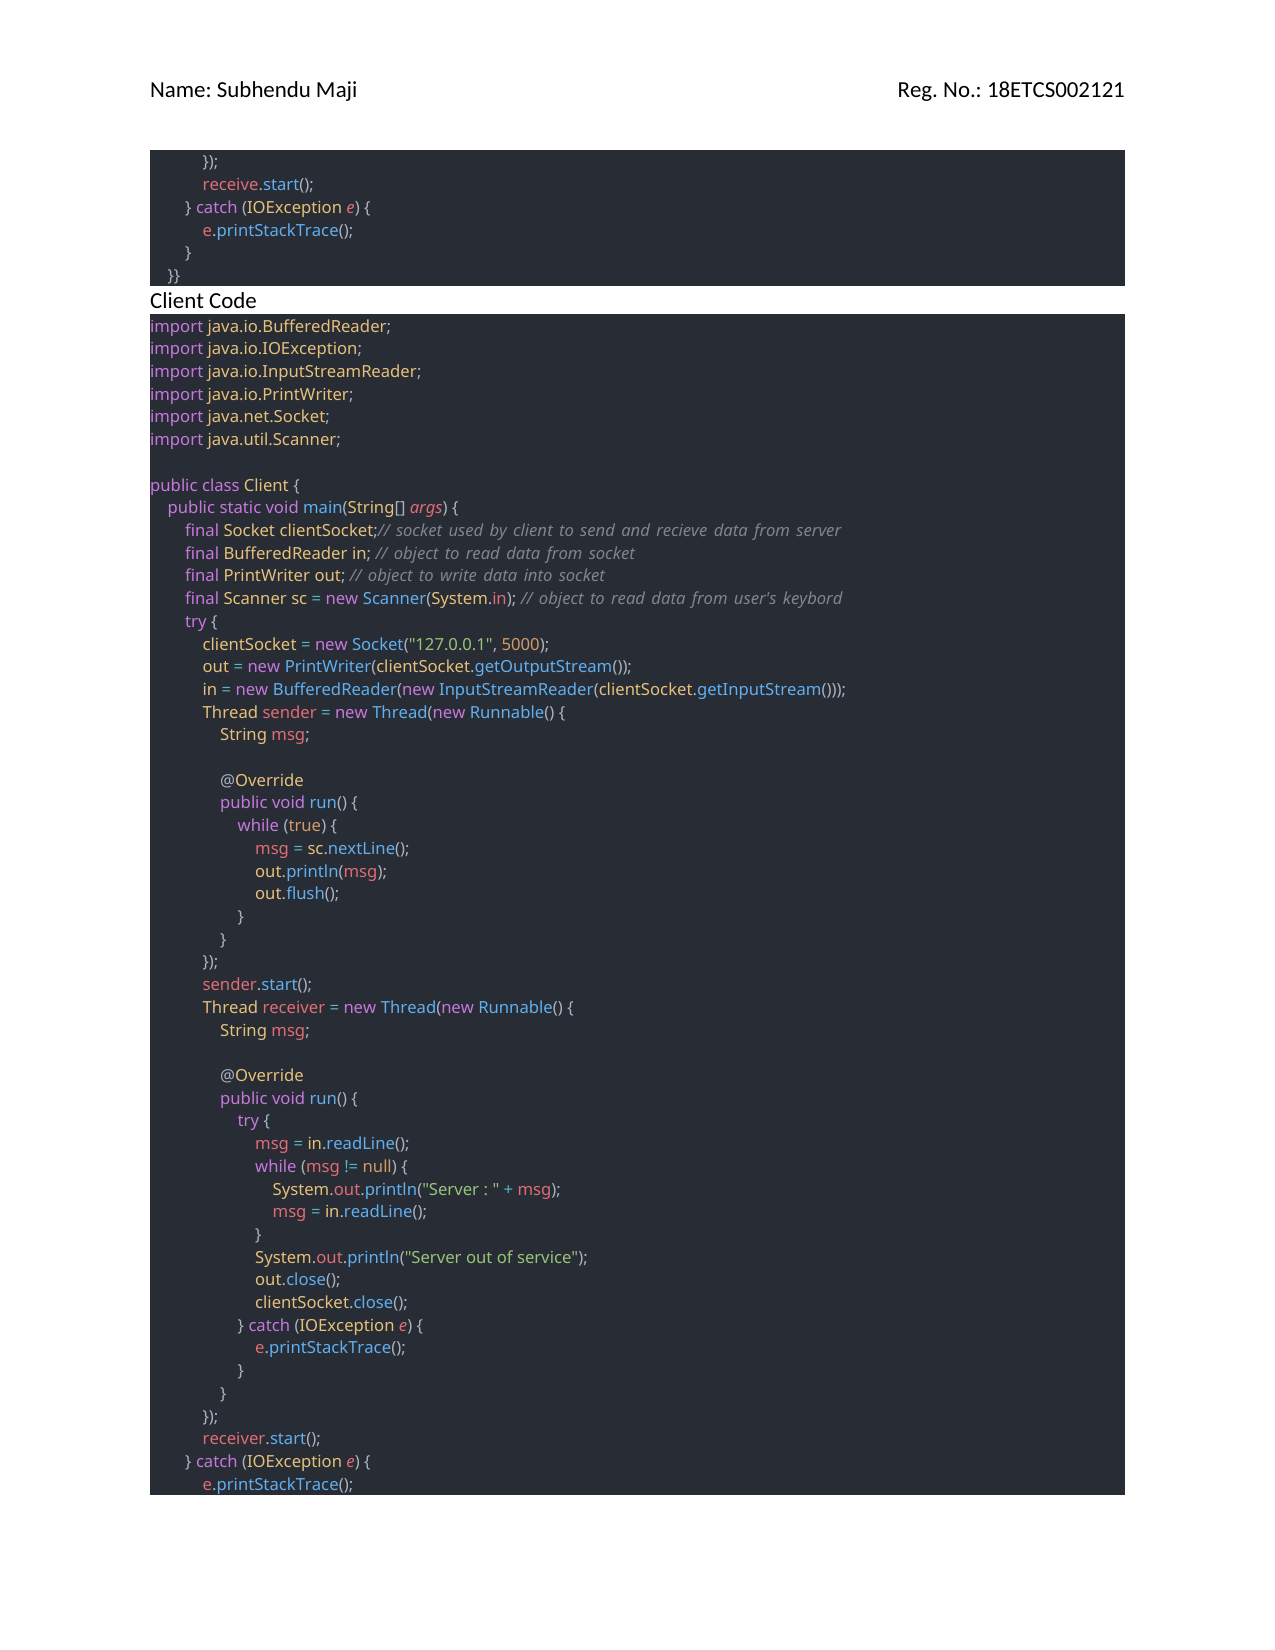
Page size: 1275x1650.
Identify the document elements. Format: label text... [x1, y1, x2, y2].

text receiver.start(); [150, 1427, 1125, 1450]
text } [150, 1223, 1125, 1245]
text clientSocket.close(); [150, 1291, 1125, 1313]
text String msg; [150, 1018, 1125, 1041]
text e.printStackTrace(); [150, 1472, 1125, 1495]
text final BufferedReader in; // object to read data from socket [150, 541, 1125, 564]
text e.printStackTrace(); [150, 1336, 1125, 1359]
text System.out.println("Server out of service"); [150, 1245, 1125, 1268]
text } catch (IOException e) { [150, 1313, 1125, 1336]
text } [150, 1382, 1125, 1404]
text out = new PrintWriter(clientSocket.getOutputStream()); [150, 655, 1125, 678]
text final Socket clientSocket;// socket used by client to send and recieve data from server [150, 519, 1125, 541]
text String msg; [150, 723, 1125, 746]
text Thread receiver = new Thread(new Runnable() { [150, 996, 1125, 1018]
text import java.io.IOException; [150, 337, 1125, 360]
text System.out.println("Server : " + msg); [150, 1177, 1125, 1200]
text in = new BufferedReader(new InputStreamReader(clientSocket.getInputStream())); [150, 678, 1125, 700]
text }); [150, 150, 1125, 173]
text import java.io.InputStreamReader; [150, 360, 1125, 382]
text receive.start(); [150, 173, 1125, 195]
text @Override [150, 768, 1125, 791]
text e.printStackTrace(); [150, 218, 1125, 241]
text import java.net.Socket; [150, 405, 1125, 428]
text msg = sc.nextLine(); [150, 837, 1125, 859]
text }); [150, 1404, 1125, 1427]
text } [150, 905, 1125, 927]
text sender.start(); [150, 973, 1125, 996]
text final Scanner sc = new Scanner(System.in); // object to read data from user's keybord [150, 587, 1125, 609]
text out.flush(); [150, 882, 1125, 905]
text public static void main(String[] args) { [150, 496, 1125, 519]
text public void run() { [150, 1086, 1125, 1109]
text import java.util.Scanner; [150, 428, 1125, 451]
text } [150, 241, 1125, 263]
text Client Code [150, 286, 1125, 314]
text }); [150, 950, 1125, 973]
text out.close(); [150, 1268, 1125, 1291]
text final PrintWriter out; // object to write data into socket [150, 564, 1125, 587]
text Thread sender = new Thread(new Runnable() { [150, 700, 1125, 723]
text clientSocket = new Socket("127.0.0.1", 5000); [150, 632, 1125, 655]
text }} [150, 263, 1125, 286]
text } [150, 927, 1125, 950]
text msg = in.readLine(); [150, 1132, 1125, 1154]
text while (msg != null) { [150, 1154, 1125, 1177]
text } catch (IOException e) { [150, 1450, 1125, 1472]
text while (true) { [150, 814, 1125, 837]
text msg = in.readLine(); [150, 1200, 1125, 1223]
text @Override [150, 1064, 1125, 1086]
text try { [150, 1109, 1125, 1132]
text import java.io.PrintWriter; [150, 382, 1125, 405]
text import java.io.BufferedReader; [150, 314, 1125, 337]
text out.println(msg); [150, 859, 1125, 882]
text } [150, 1359, 1125, 1382]
text public void run() { [150, 791, 1125, 814]
text public class Client { [150, 473, 1125, 496]
text } catch (IOException e) { [150, 195, 1125, 218]
text try { [150, 609, 1125, 632]
